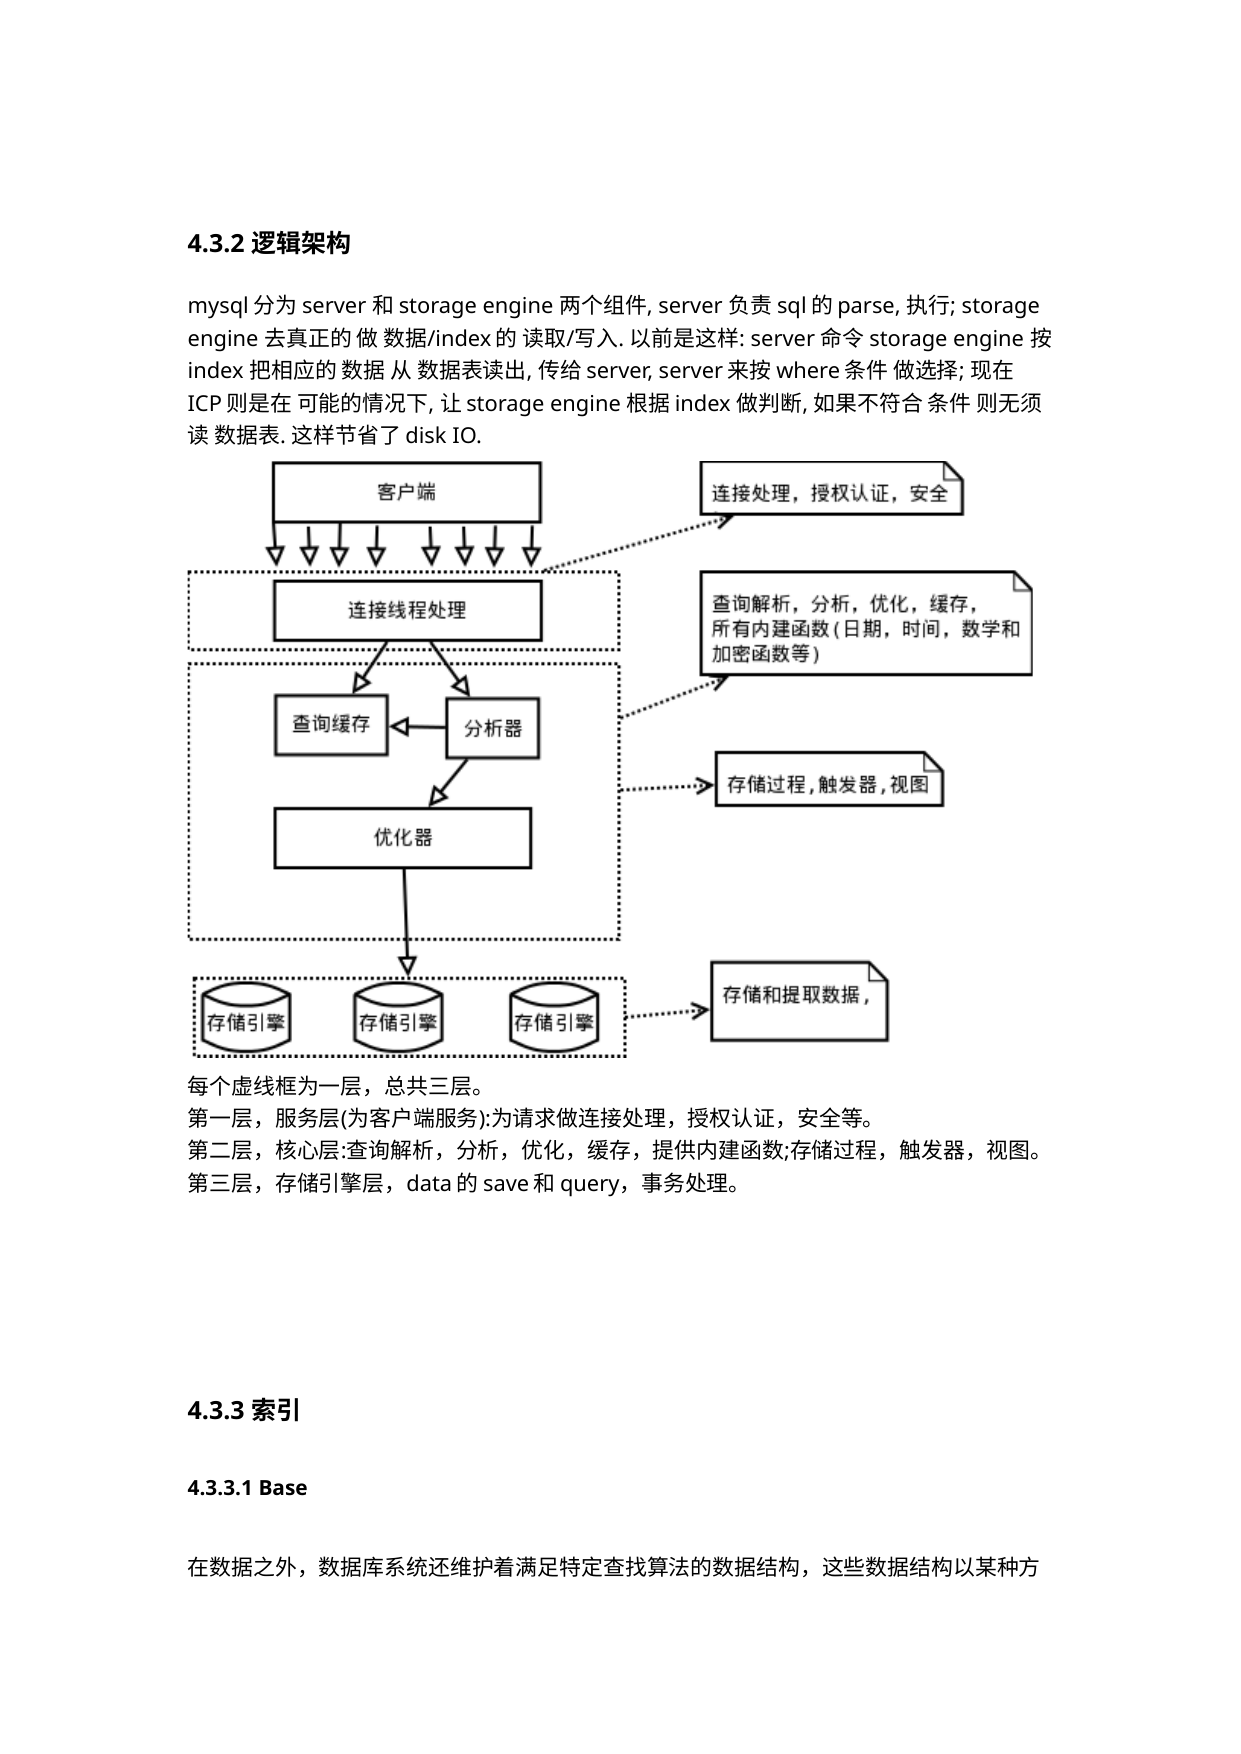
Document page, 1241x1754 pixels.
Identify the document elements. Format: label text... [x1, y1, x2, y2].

picture [187, 461, 1033, 1058]
text 第一层，服务层(为客户端服务):为请求做连接处理，授权认证，安全等。 [187, 1101, 1053, 1133]
text 每个虚线框为一层，总共三层。 [187, 1068, 1053, 1101]
text mysql分为 server 和 storage engine 两个组件, server 负责 sql的parse, 执行; storage engine 去真正的 做 数据/index的 读取/写入. 以前是这样: server 命令 storage engine 按 index 把相应的 数据 从 数据表读出, 传给server, server来按 where条件 做选择; 现在 ICP则是在 可能的情况下, 让storage engine 根据index 做判断, 如果不符合 条件 则无须 读 数据表. 这样节省了disk IO. [187, 288, 1053, 451]
subtitle 4.3.2 逻辑架构 [187, 211, 1053, 276]
subtitle 4.3.3 索引 [187, 1377, 1053, 1442]
text 第二层，核心层:查询解析，分析，优化，缓存，提供内建函数;存储过程，触发器，视图。 [187, 1133, 1053, 1166]
text 第三层，存储引擎层，data的save和query，事务处理。 [187, 1166, 1053, 1198]
subtitle 4.3.3.1 Base [187, 1471, 1053, 1504]
text 在数据之外，数据库系统还维护着满足特定查找算法的数据结构，这些数据结构以某种方式引用（指向）数据，这样就可以在这些数据结构上实现高级查找算法。这种数据结构，就是索引。索引优化了查询。本质是空间换时间。 [187, 1550, 1053, 1582]
